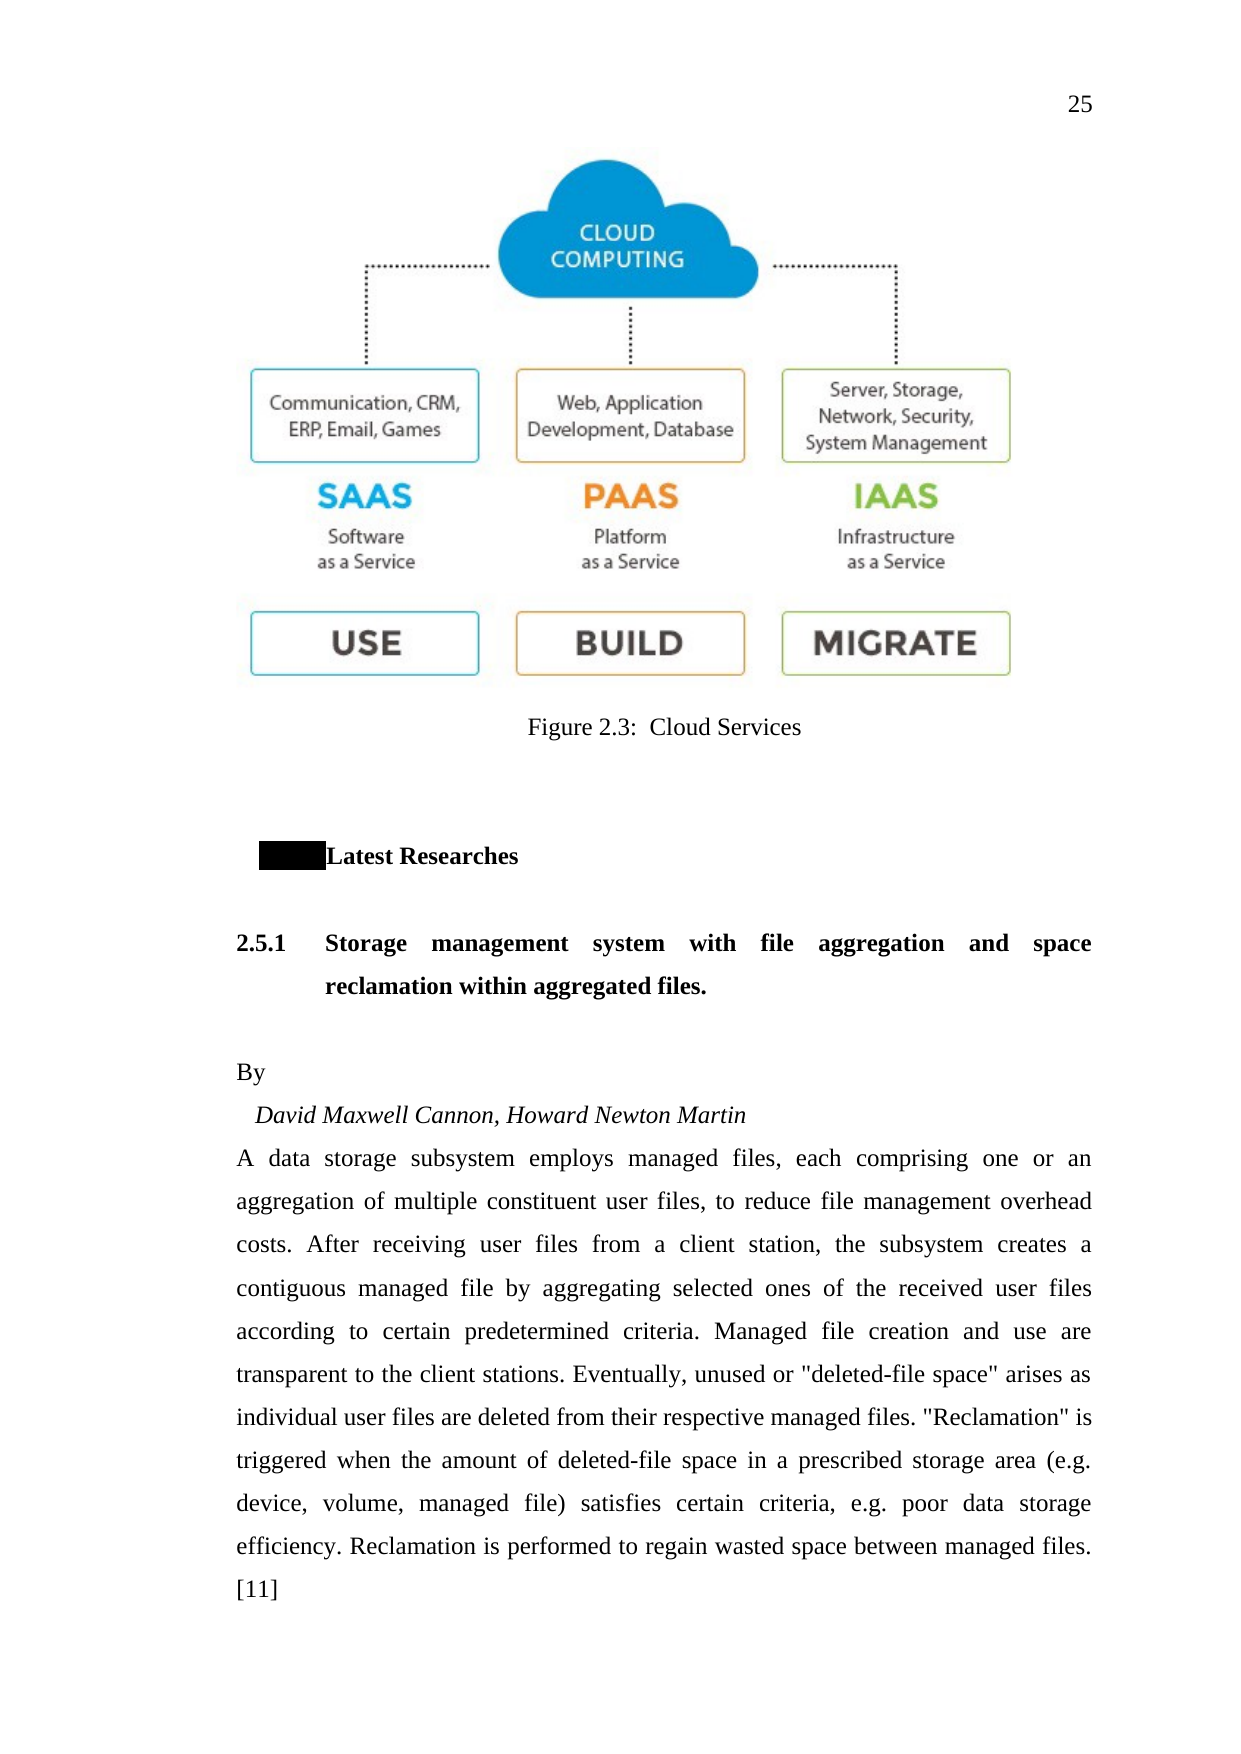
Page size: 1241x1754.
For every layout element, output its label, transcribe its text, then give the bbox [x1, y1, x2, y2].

text David Maxwell Cannon, Howard Newton Martin [236, 1100, 1092, 1129]
subtitle Latest Researches [326, 841, 1092, 870]
text Figure 2.3: Cloud Services [236, 712, 1092, 741]
text By [236, 1057, 1092, 1086]
picture [236, 147, 1030, 698]
text A data storage subsystem employs managed files, each comprising one or an aggregation of multiple constituent user files, to reduce file management overhead costs. After receiving user files from a client station, the subsystem creates a contiguous managed file by aggregating selected ones of the received user files according to certain predetermined criteria. Managed file creation and use are transparent to the client stations. Eventually, unused or "deleted-file space" arises as individual user files are deleted from their respective managed files. "Reclamation" is triggered when the amount of deleted-file space in a prescribed storage area (e.g. device, volume, managed file) satisfies certain criteria, e.g. poor data storage efficiency. Reclamation is performed to regain wasted space between managed files. [11] [236, 1143, 1092, 1603]
subtitle Storage management system with file aggregation and space reclamation within aggregated files. [236, 928, 1092, 999]
